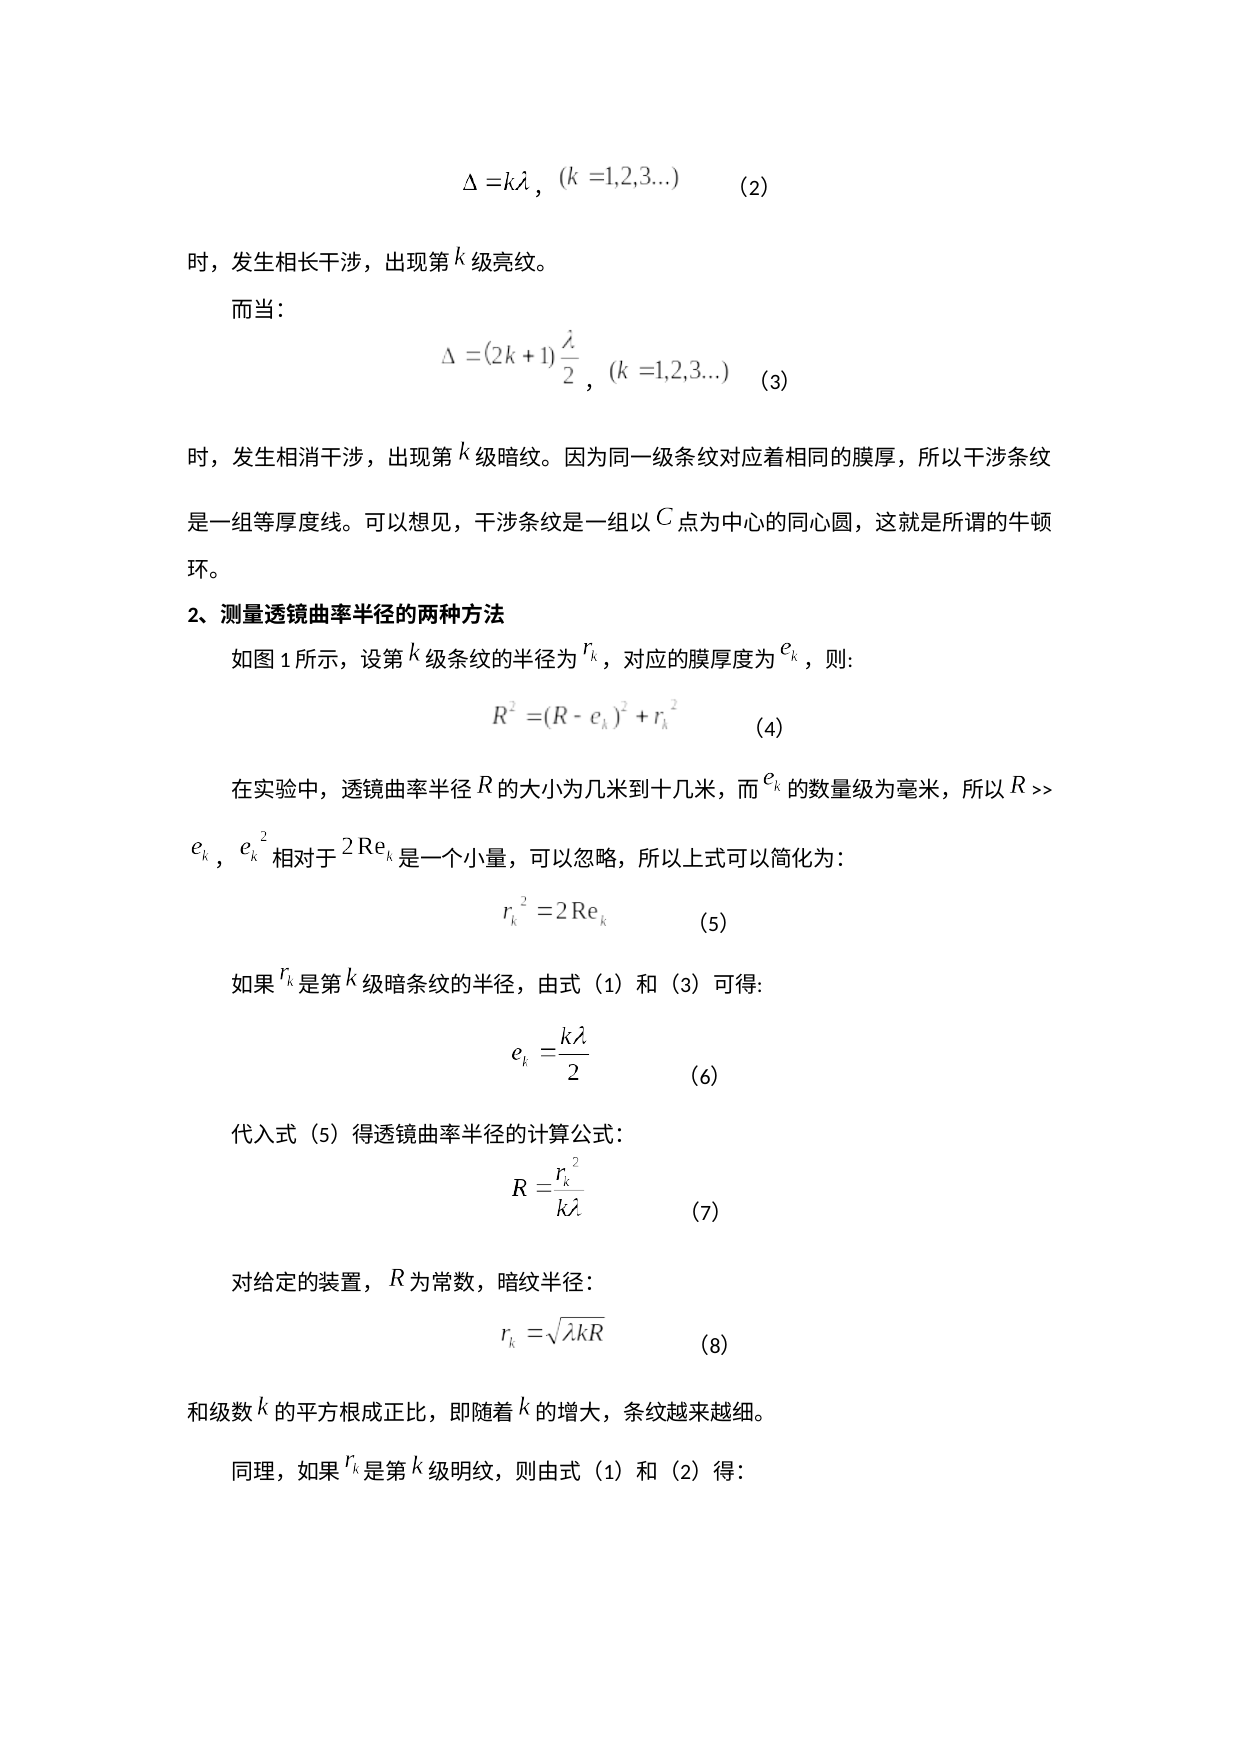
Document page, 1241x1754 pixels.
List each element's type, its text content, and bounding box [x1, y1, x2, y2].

text 和级数的平方根成正比，即随着的增大，条纹越来越细。 [187, 1377, 1053, 1442]
text （8） [187, 1312, 1053, 1377]
text 如图1所示，设第级条纹的半径为，对应的膜厚度为，则: [187, 629, 1053, 694]
text 在实验中，透镜曲率半径的大小为几米到十几米，而的数量级为毫米，所以>>，相对于是一个小量，可以忽略，所以上式可以简化为： [187, 759, 1053, 889]
text ， （2） [187, 162, 1053, 227]
text ， （3） [187, 324, 1053, 422]
text （5） [187, 889, 1053, 954]
text （4） [187, 694, 1053, 759]
text 时，发生相长干涉，出现第级亮纹。 [187, 227, 1053, 292]
text 代入式（5）得透镜曲率半径的计算公式： [187, 1117, 1053, 1149]
text 如果是第级暗条纹的半径，由式（1）和（3）可得: [187, 954, 1053, 1019]
text 同理，如果是第级明纹，则由式（1）和（2）得： [187, 1442, 1053, 1507]
list 测量透镜曲率半径的两种方法 [187, 597, 1053, 629]
text （6） [187, 1019, 1053, 1117]
text 而当： [187, 292, 1053, 324]
text 时，发生相消干涉，出现第级暗纹。因为同一级条纹对应着相同的膜厚，所以干涉条纹是一组等厚度线。可以想见，干涉条纹是一组以点为中心的同心圆，这就是所谓的牛顿环。 [187, 422, 1053, 584]
text （7） [187, 1149, 1053, 1247]
text 对给定的装置，为常数，暗纹半径： [187, 1247, 1053, 1312]
